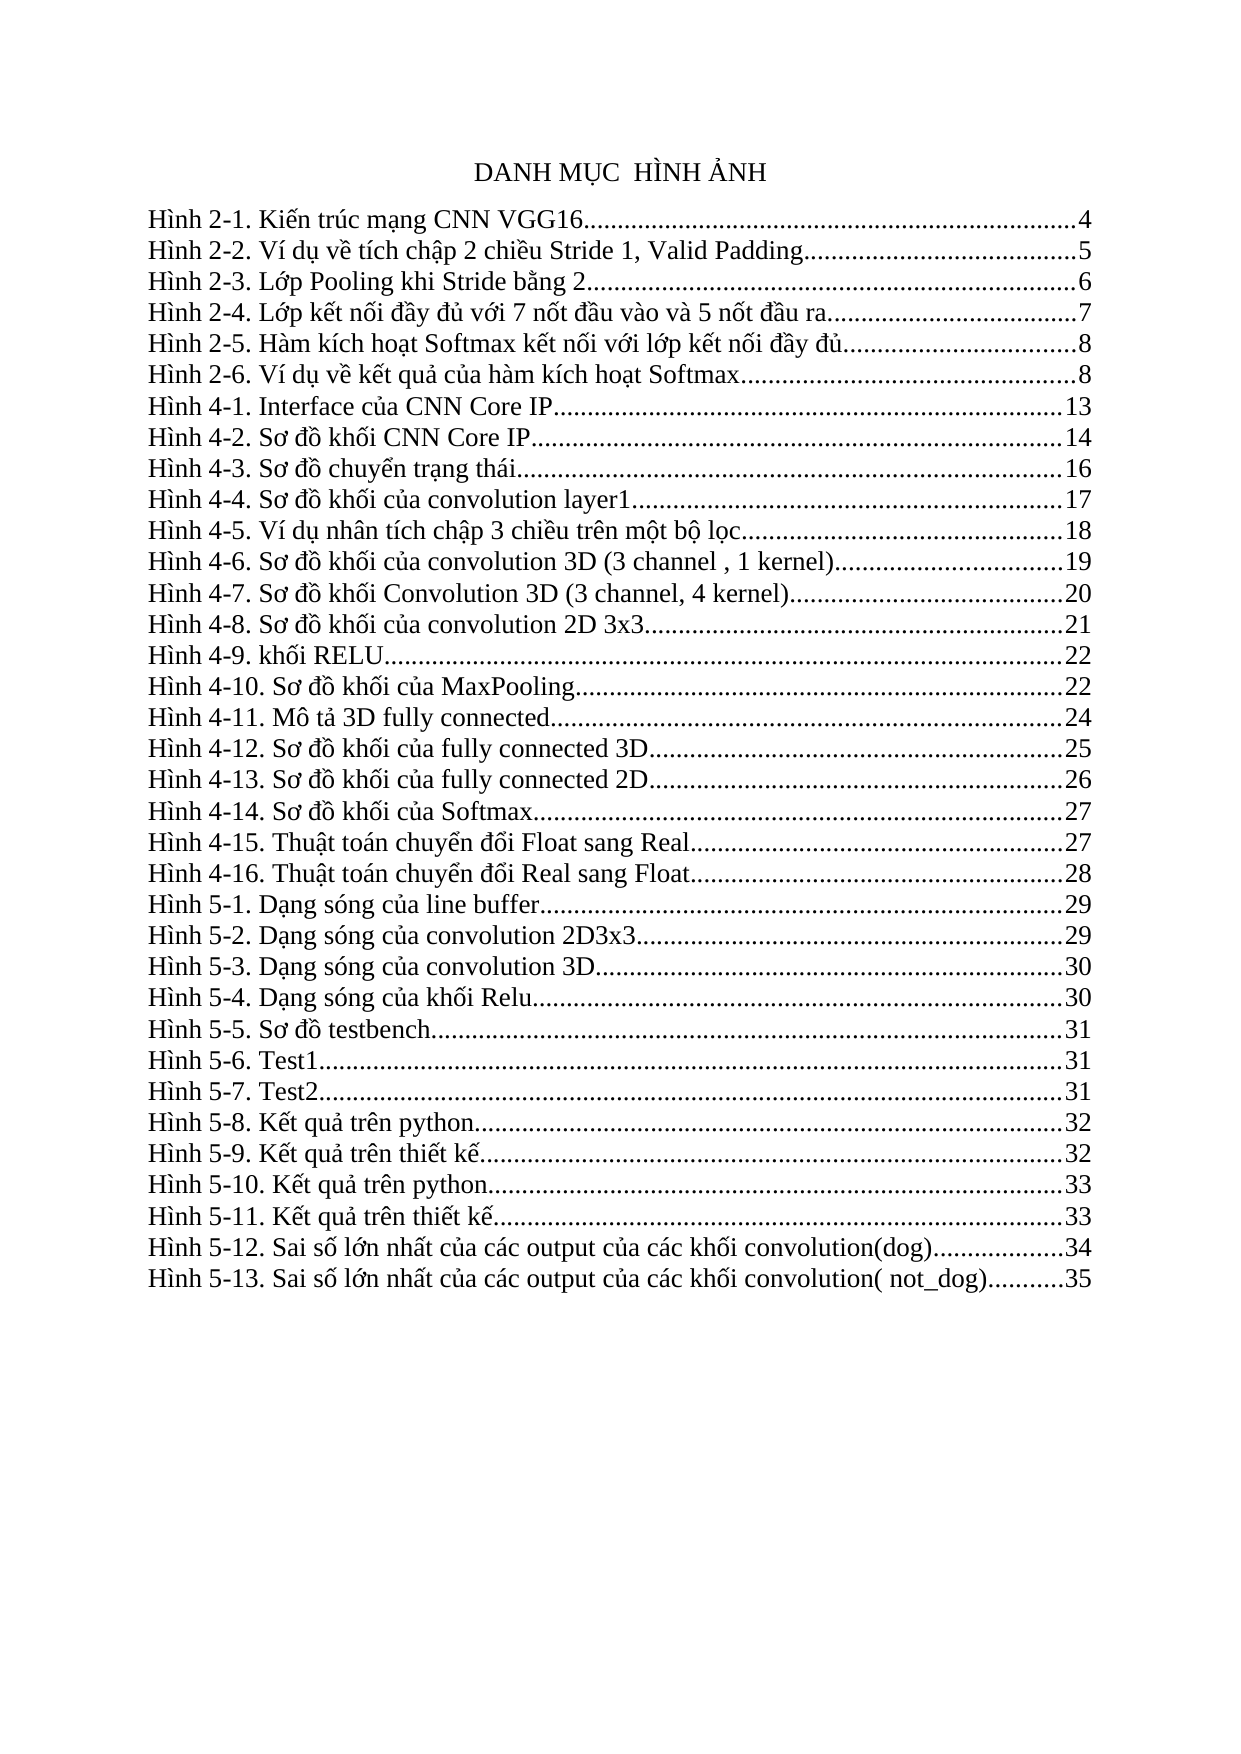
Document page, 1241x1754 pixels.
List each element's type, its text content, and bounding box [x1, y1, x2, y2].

text Hình 4-14. Sơ đồ khối của Softmax 27 [148, 795, 1092, 826]
text Hình 4-12. Sơ đồ khối của fully connected 3D 25 [148, 732, 1092, 763]
text Hình 4-6. Sơ đồ khối của convolution 3D (3 channel , 1 kernel) 19 [148, 546, 1092, 577]
text Hình 4-16. Thuật toán chuyển đổi Real sang Float 28 [148, 857, 1092, 888]
text DANH MỤC HÌNH ẢNH [148, 156, 1092, 187]
text Hình 4-11. Mô tả 3D fully connected 24 [148, 701, 1092, 732]
text Hình 4-10. Sơ đồ khối của MaxPooling 22 [148, 670, 1092, 701]
text Hình 2-6. Ví dụ về kết quả của hàm kích hoạt Softmax 8 [148, 359, 1092, 390]
text Hình 5-2. Dạng sóng của convolution 2D3x3 29 [148, 919, 1092, 950]
text Hình 5-5. Sơ đồ testbench. 31 [148, 1013, 1092, 1044]
text Hình 5-6. Test1 31 [148, 1044, 1092, 1075]
text Hình 2-5. Hàm kích hoạt Softmax kết nối với lớp kết nối đầy đủ 8 [148, 327, 1092, 359]
text Hình 4-8. Sơ đồ khối của convolution 2D 3x3. 21 [148, 608, 1092, 639]
text Hình 4-1. Interface của CNN Core IP 13 [148, 390, 1092, 421]
text Hình 4-7. Sơ đồ khối Convolution 3D (3 channel, 4 kernel) 20 [148, 577, 1092, 608]
text Hình 2-4. Lớp kết nối đầy đủ với 7 nốt đầu vào và 5 nốt đầu ra. 7 [148, 296, 1092, 327]
text Hình 5-8. Kết quả trên python. 32 [148, 1106, 1092, 1137]
text Hình 5-11. Kết quả trên thiết kế. 33 [148, 1199, 1092, 1231]
text Hình 4-9. khối RELU 22 [148, 639, 1092, 670]
text Hình 4-13. Sơ đồ khối của fully connected 2D 26 [148, 763, 1092, 795]
text Hình 4-5. Ví dụ nhân tích chập 3 chiều trên một bộ lọc 18 [148, 514, 1092, 546]
text Hình 2-1. Kiến trúc mạng CNN VGG16 4 [148, 203, 1092, 234]
text Hình 4-3. Sơ đồ chuyển trạng thái. 16 [148, 452, 1092, 483]
text Hình 5-7. Test2 31 [148, 1075, 1092, 1106]
text Hình 5-10. Kết quả trên python 33 [148, 1168, 1092, 1199]
text Hình 5-9. Kết quả trên thiết kế. 32 [148, 1137, 1092, 1168]
text Hình 5-4. Dạng sóng của khối Relu. 30 [148, 982, 1092, 1013]
text Hình 5-13. Sai số lớn nhất của các output của các khối convolution( not_dog) 35 [148, 1262, 1092, 1293]
text Hình 5-3. Dạng sóng của convolution 3D. 30 [148, 950, 1092, 982]
text Hình 4-15. Thuật toán chuyển đổi Float sang Real 27 [148, 826, 1092, 857]
text Hình 4-4. Sơ đồ khối của convolution layer1 17 [148, 483, 1092, 514]
text Hình 2-2. Ví dụ về tích chập 2 chiều Stride 1, Valid Padding 5 [148, 234, 1092, 265]
text Hình 5-1. Dạng sóng của line buffer 29 [148, 888, 1092, 919]
text Hình 2-3. Lớp Pooling khi Stride bằng 2 6 [148, 265, 1092, 296]
text Hình 5-12. Sai số lớn nhất của các output của các khối convolution(dog) 34 [148, 1231, 1092, 1262]
text Hình 4-2. Sơ đồ khối CNN Core IP 14 [148, 421, 1092, 452]
